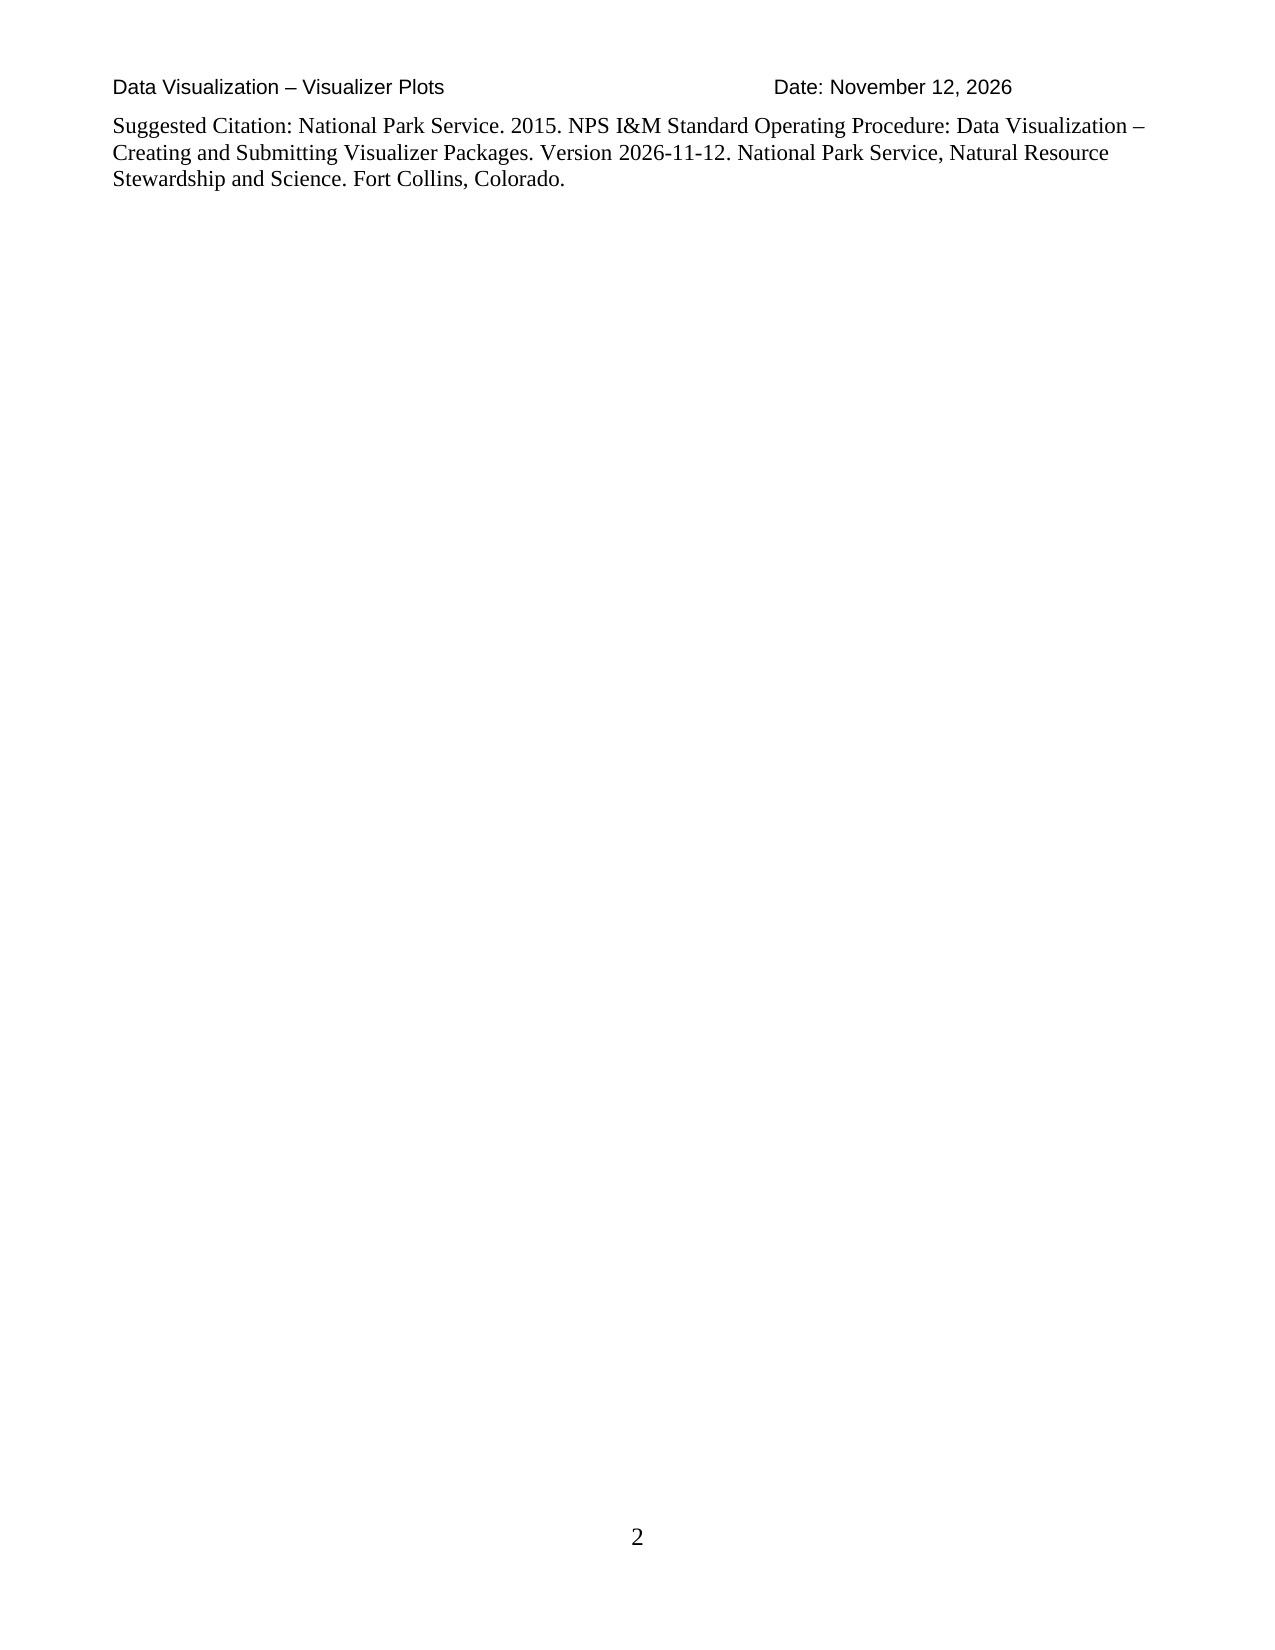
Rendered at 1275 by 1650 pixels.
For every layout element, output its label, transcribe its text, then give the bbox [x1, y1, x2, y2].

text Suggested Citation: National Park Service. 2015. NPS I&M Standard Operating Procedure: Data Visualization – Creating and Submitting Visualizer Packages. Version 2015-06-29. National Park Service, Natural Resource Stewardship and Science. Fort Collins, Colorado. [112, 112, 1162, 192]
